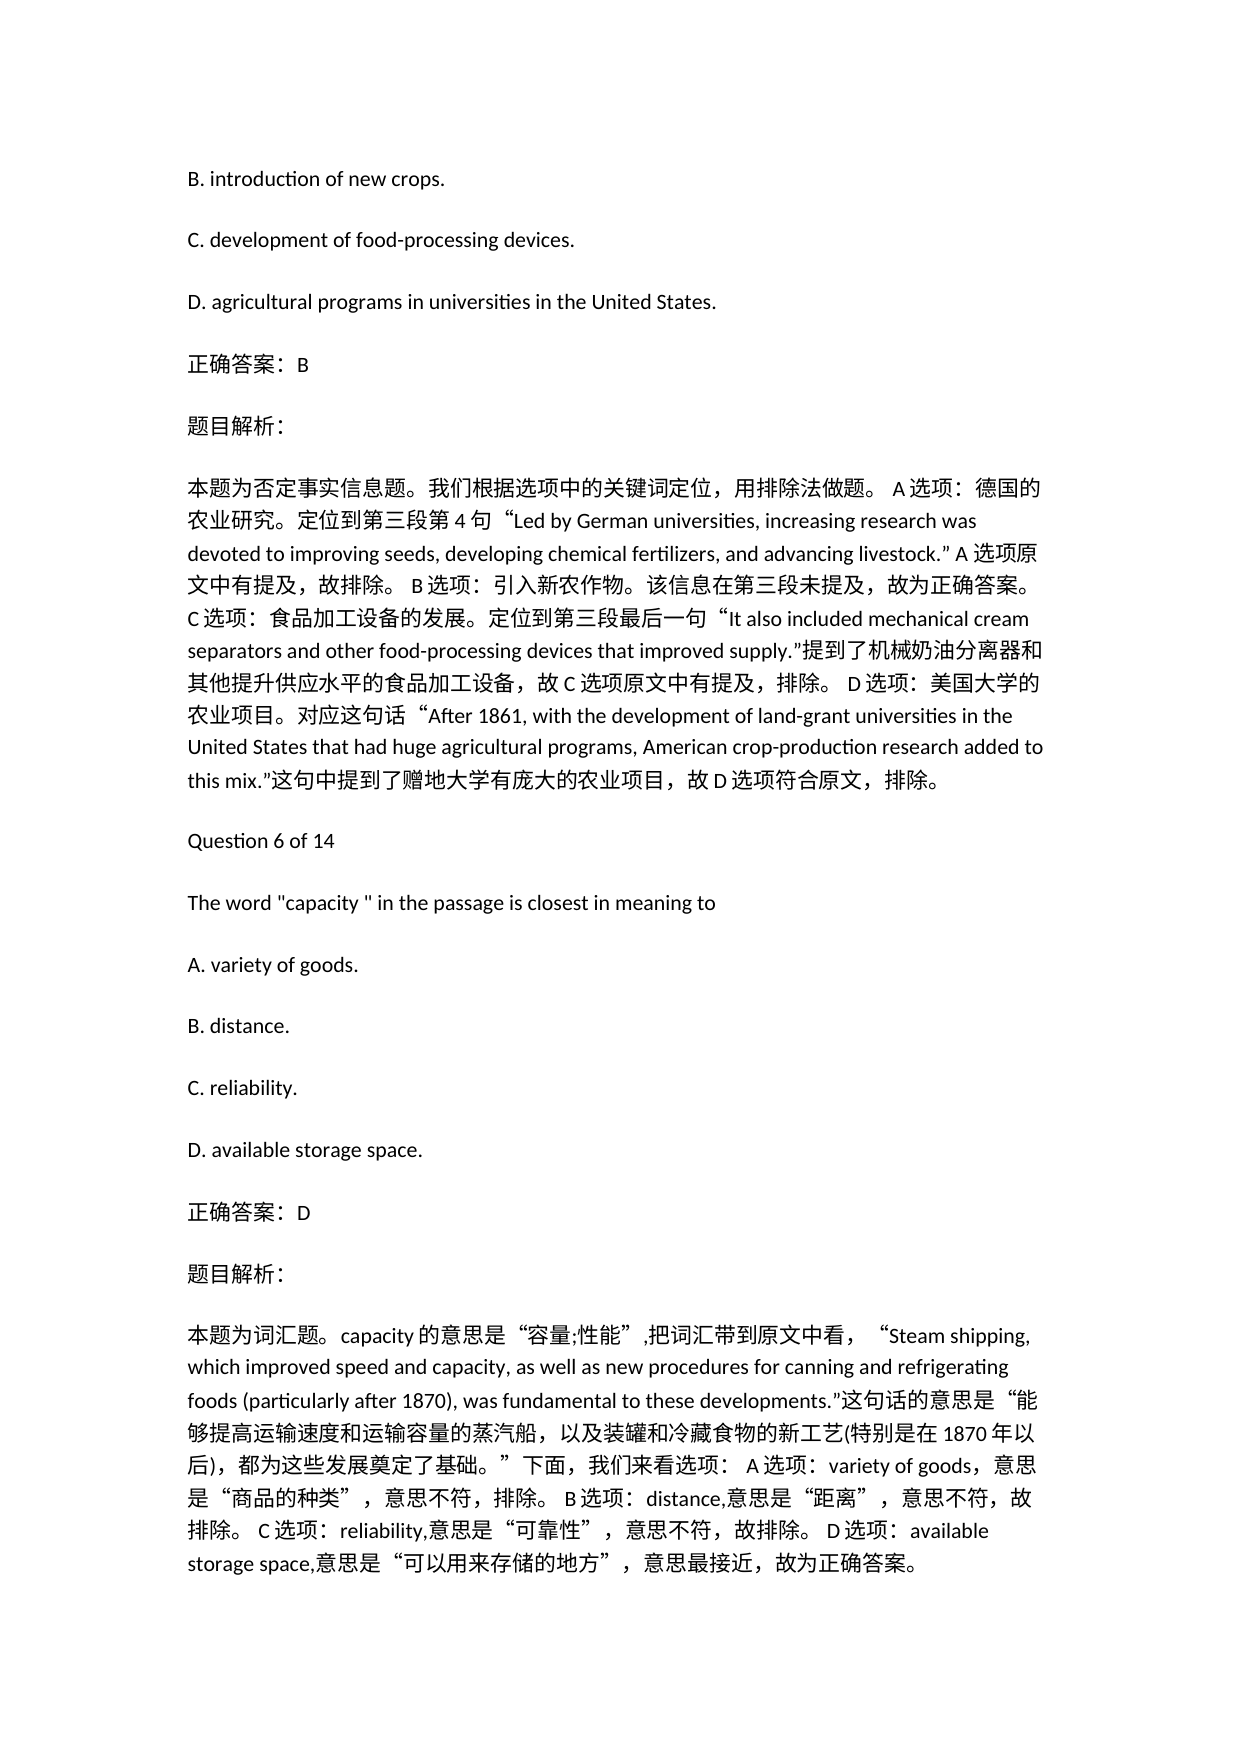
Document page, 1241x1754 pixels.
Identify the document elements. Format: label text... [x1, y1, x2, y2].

text 题目解析： [187, 1256, 1053, 1289]
text A. variety of goods. [187, 948, 1053, 980]
text B. distance. [187, 1009, 1053, 1042]
text 本题为词汇题。capacity的意思是“容量;性能”,把词汇带到原文中看，“Steam shipping, which improved speed and capacity, as well as new procedures for canning and refrigerating foods (particularly after 1870), was fundamental to these developments.”这句话的意思是“能够提高运输速度和运输容量的蒸汽船，以及装罐和冷藏食物的新工艺(特别是在1870年以后)，都为这些发展奠定了基础。”下面，我们来看选项： A选项：variety of goods，意思是“商品的种类”，意思不符，排除。 B选项：distance,意思是“距离”，意思不符，故排除。 C选项：reliability,意思是“可靠性”，意思不符，故排除。 D选项：available storage space,意思是“可以用来存储的地方”，意思最接近，故为正确答案。 [187, 1318, 1053, 1578]
text D. agricultural programs in universities in the United States. [187, 285, 1053, 318]
text C. development of food-processing devices. [187, 224, 1053, 256]
text The word "capacity " in the passage is closest in meaning to [187, 886, 1053, 919]
text Question 6 of 14 [187, 824, 1053, 857]
text 题目解析： [187, 409, 1053, 441]
text C. reliability. [187, 1071, 1053, 1104]
text D. available storage space. [187, 1133, 1053, 1165]
text 本题为否定事实信息题。我们根据选项中的关键词定位，用排除法做题。 A选项：德国的农业研究。定位到第三段第4句“Led by German universities, increasing research was devoted to improving seeds, developing chemical fertilizers, and advancing livestock.” A选项原文中有提及，故排除。 B选项：引入新农作物。该信息在第三段未提及，故为正确答案。 C选项：食品加工设备的发展。定位到第三段最后一句“It also included mechanical cream separators and other food-processing devices that improved supply.”提到了机械奶油分离器和其他提升供应水平的食品加工设备，故C选项原文中有提及，排除。 D选项：美国大学的农业项目。对应这句话“After 1861, with the development of land-grant universities in the United States that had huge agricultural programs, American crop-production research added to this mix.”这句中提到了赠地大学有庞大的农业项目，故D选项符合原文，排除。 [187, 470, 1053, 795]
text 正确答案：D [187, 1194, 1053, 1227]
text 正确答案：B [187, 347, 1053, 379]
text B. introduction of new crops. [187, 162, 1053, 194]
